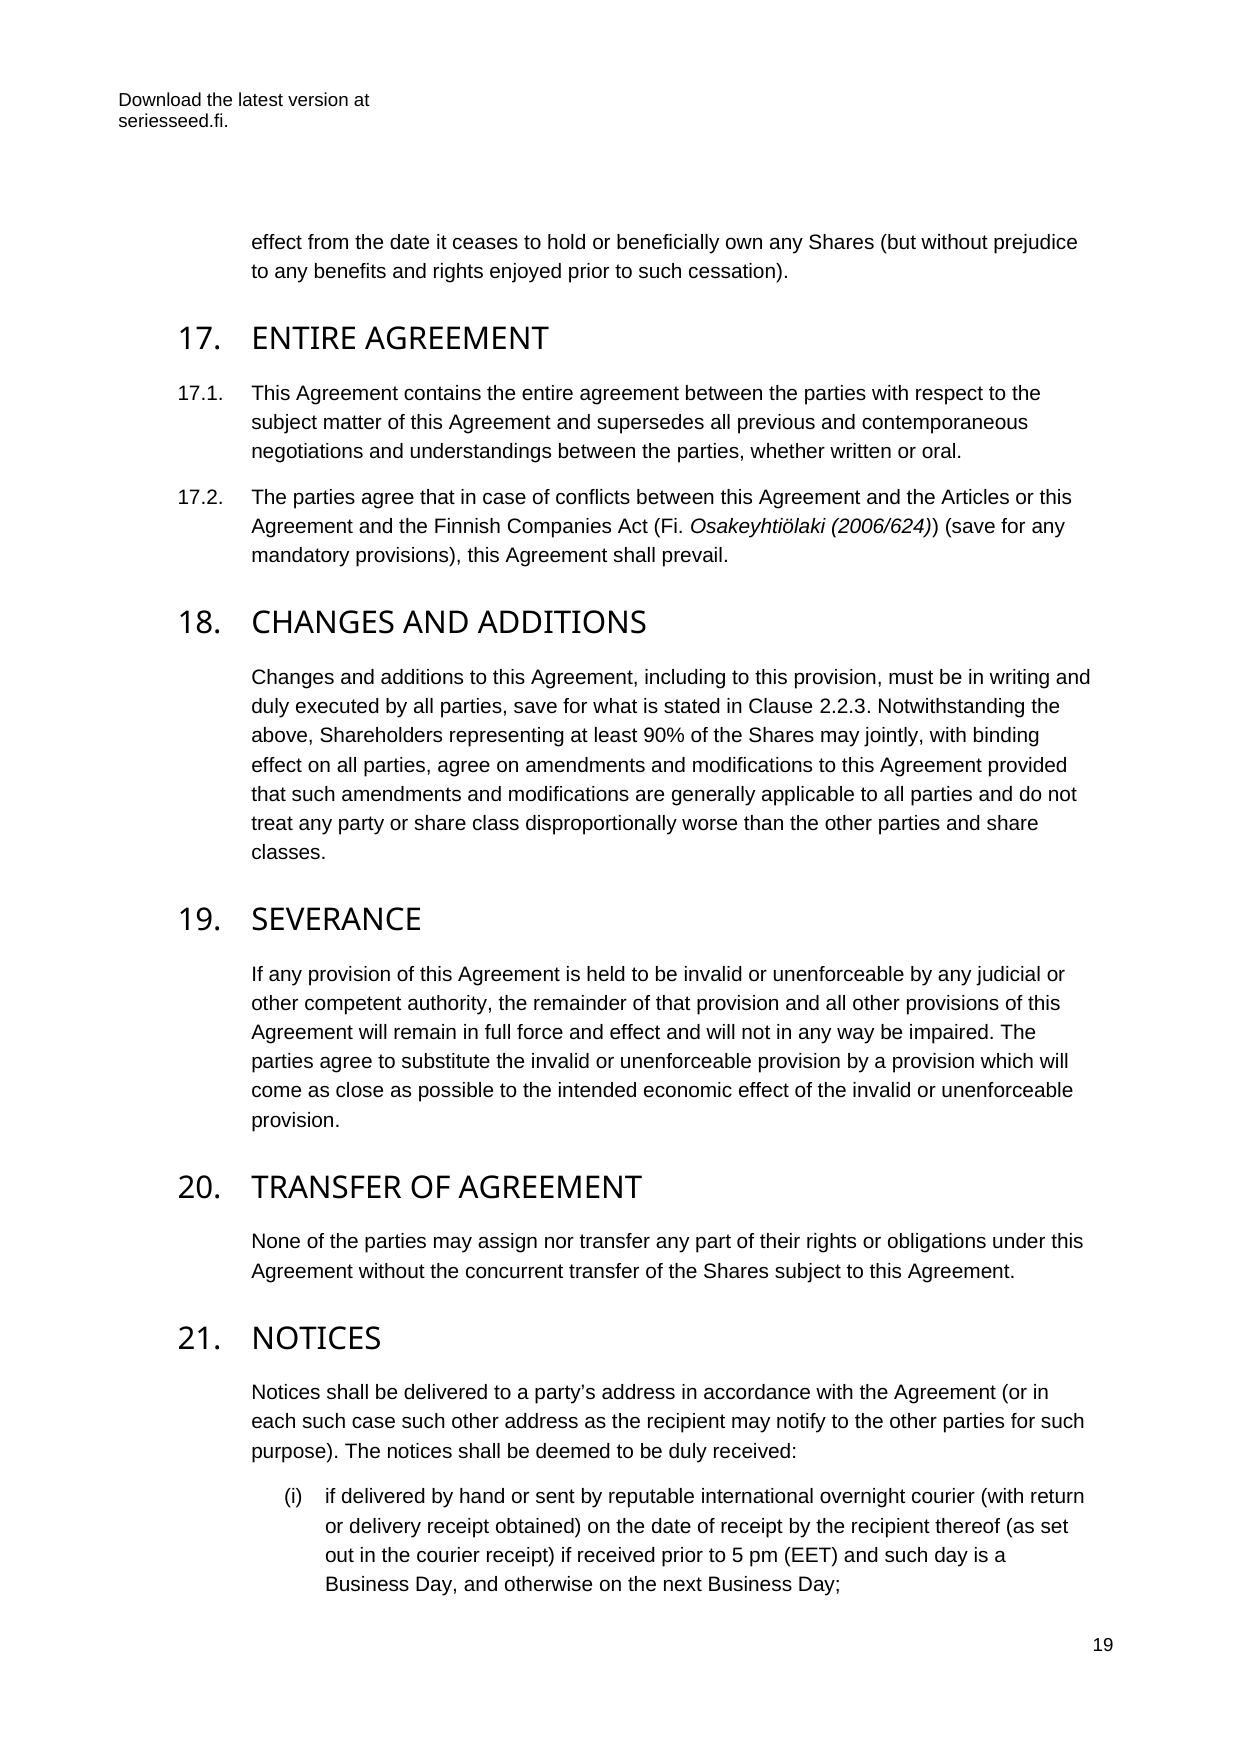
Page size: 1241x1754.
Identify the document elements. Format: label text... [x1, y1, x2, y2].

text If any provision of this Agreement is held to be invalid or unenforceable by any judicial or other competent authority, the remainder of that provision and all other provisions of this Agreement will remain in full force and effect and will not in any way be impaired. The parties agree to substitute the invalid or unenforceable provision by a provision which will come as close as possible to the intended economic effect of the invalid or unenforceable provision. [251, 956, 1092, 1131]
text Severance [177, 897, 1092, 940]
text Notices [177, 1316, 1092, 1358]
text Notices shall be delivered to a party’s address in accordance with the Agreement (or in each such case such other address as the recipient may notify to the other parties for such purpose). The notices shall be deemed to be duly received: [251, 1375, 1092, 1462]
text Changes and additions to this Agreement, including to this provision, must be in writing and duly executed by all parties, save for what is stated in Clause 2.2.3. Notwithstanding the above, Shareholders representing at least 90% of the Shares may jointly, with binding effect on all parties, agree on amendments and modifications to this Agreement provided that such amendments and modifications are generally applicable to all parties and do not treat any party or share class disproportionally worse than the other parties and share classes. [251, 660, 1092, 864]
text The parties agree that in case of conflicts between this Agreement and the Articles or this Agreement and the Finnish Companies Act (Fi. Osakeyhtiölaki (2006/624)) (save for any mandatory provisions), this Agreement shall prevail. [177, 479, 1092, 567]
text This Agreement contains the entire agreement between the parties with respect to the subject matter of this Agreement and supersedes all previous and contemporaneous negotiations and understandings between the parties, whether written or oral. [177, 375, 1092, 463]
list if delivered by hand or sent by reputable international overnight courier (with return or delivery receipt obtained) on the date of receipt by the recipient thereof (as set out in the courier receipt) if received prior to 5 pm (EET) and such day is a Business Day, and otherwise on the next Business Day; [302, 1479, 1092, 1596]
text Entire Agreement [177, 316, 1092, 359]
text Changes and Additions [177, 600, 1092, 643]
text None of the parties may assign nor transfer any part of their rights or obligations under this Agreement without the concurrent transfer of the Shares subject to this Agreement. [251, 1224, 1092, 1282]
text Transfer of Agreement [177, 1165, 1092, 1207]
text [251, 224, 1092, 283]
